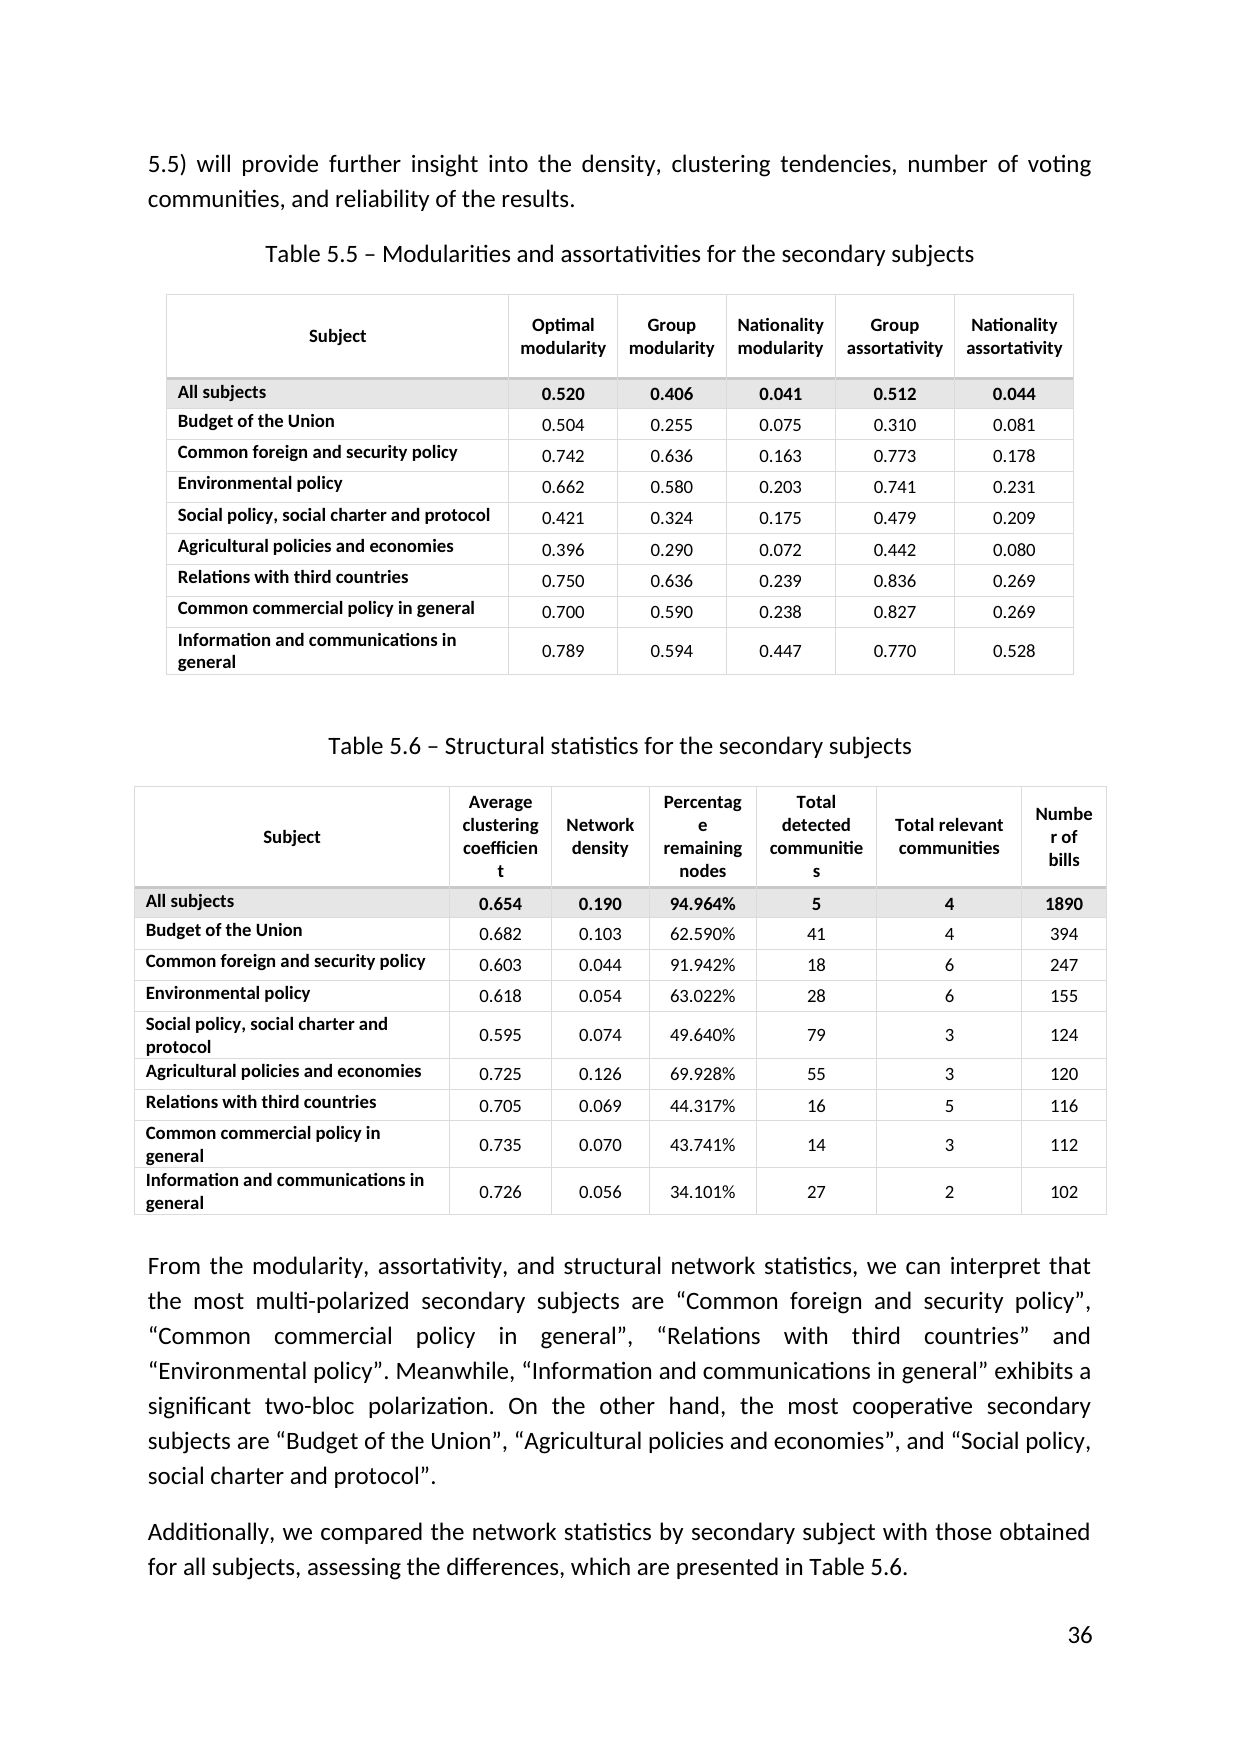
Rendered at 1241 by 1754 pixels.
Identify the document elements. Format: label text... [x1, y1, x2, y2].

table_cell 0.075 [727, 409, 835, 439]
table_cell 0.700 [509, 597, 617, 627]
table_cell 3 [877, 1121, 1021, 1167]
table_cell 0.580 [618, 472, 726, 502]
table_cell 0.103 [552, 918, 649, 948]
table_header Number of bills [1022, 787, 1106, 886]
table_cell 0.654 [450, 889, 551, 917]
table_cell 94.964% [650, 889, 756, 917]
table_cell 55 [757, 1059, 876, 1089]
table_cell 6 [877, 950, 1021, 980]
table_cell Agricultural policies and economies [167, 534, 508, 564]
table_header Group modularity [618, 295, 726, 377]
table_cell Common foreign and security policy [135, 950, 449, 980]
table_cell 0.520 [509, 380, 617, 408]
table_cell 0.269 [955, 565, 1073, 596]
table_cell 0.290 [618, 534, 726, 564]
table_cell 0.041 [727, 380, 835, 408]
table_header Network density [552, 787, 649, 886]
table_cell 0.421 [509, 503, 617, 533]
table_cell 0.074 [552, 1012, 649, 1058]
table_cell 0.269 [955, 597, 1073, 627]
table_cell 0.595 [450, 1012, 551, 1058]
table_cell 4 [877, 889, 1021, 917]
table_cell 0.636 [618, 440, 726, 471]
table_cell 0.081 [955, 409, 1073, 439]
table_header Total relevant communities [877, 787, 1021, 886]
table_cell 0.636 [618, 565, 726, 596]
table_cell 0.255 [618, 409, 726, 439]
table_cell Relations with third countries [167, 565, 508, 596]
table_cell Information and communications in general [167, 628, 508, 674]
table_cell 102 [1022, 1168, 1106, 1214]
table_cell Social policy, social charter and protocol [167, 503, 508, 533]
table_cell 0.705 [450, 1090, 551, 1120]
table_cell 34.101% [650, 1168, 756, 1214]
table_cell 0.726 [450, 1168, 551, 1214]
table_cell 44.317% [650, 1090, 756, 1120]
table_cell 79 [757, 1012, 876, 1058]
table_cell 0.056 [552, 1168, 649, 1214]
table_cell Environmental policy [135, 981, 449, 1011]
table_cell Environmental policy [167, 472, 508, 502]
table_cell 27 [757, 1168, 876, 1214]
table_cell 247 [1022, 950, 1106, 980]
table_cell 0.126 [552, 1059, 649, 1089]
table_cell Social policy, social charter and protocol [135, 1012, 449, 1058]
table_cell 2 [877, 1168, 1021, 1214]
table_cell 0.238 [727, 597, 835, 627]
table_header Percentage remaining nodes [650, 787, 756, 886]
table_cell 155 [1022, 981, 1106, 1011]
table_cell 0.396 [509, 534, 617, 564]
table_cell 0.178 [955, 440, 1073, 471]
table_cell 0.836 [836, 565, 954, 596]
table_cell 0.682 [450, 918, 551, 948]
table_cell 69.928% [650, 1059, 756, 1089]
table_cell 0.231 [955, 472, 1073, 502]
table_cell 63.022% [650, 981, 756, 1011]
table_cell Common commercial policy in general [135, 1121, 449, 1167]
table_cell 0.594 [618, 628, 726, 674]
table_cell 0.209 [955, 503, 1073, 533]
table_cell 6 [877, 981, 1021, 1011]
table_cell Agricultural policies and economies [135, 1059, 449, 1089]
table_cell 16 [757, 1090, 876, 1120]
table_cell 62.590% [650, 918, 756, 948]
table_cell 0.239 [727, 565, 835, 596]
table_cell 28 [757, 981, 876, 1011]
table_cell 5 [877, 1090, 1021, 1120]
table_cell 0.662 [509, 472, 617, 502]
table_cell 0.069 [552, 1090, 649, 1120]
table_cell 0.741 [836, 472, 954, 502]
table_header Nationality assortativity [955, 295, 1073, 377]
table_cell 0.072 [727, 534, 835, 564]
table_header Subject [135, 787, 449, 886]
table_cell 0.447 [727, 628, 835, 674]
table_cell Relations with third countries [135, 1090, 449, 1120]
table_header Nationality modularity [727, 295, 835, 377]
table_header Optimal modularity [509, 295, 617, 377]
table_cell 0.750 [509, 565, 617, 596]
table_cell 0.770 [836, 628, 954, 674]
table_cell 112 [1022, 1121, 1106, 1167]
table_cell 0.310 [836, 409, 954, 439]
table_cell 3 [877, 1012, 1021, 1058]
table_cell 41 [757, 918, 876, 948]
table_cell 0.163 [727, 440, 835, 471]
table_cell Information and communications in general [135, 1168, 449, 1214]
table_header Subject [167, 295, 508, 377]
table_cell 0.406 [618, 380, 726, 408]
table_cell 1890 [1022, 889, 1106, 917]
table_cell 0.479 [836, 503, 954, 533]
table_cell 0.742 [509, 440, 617, 471]
table_cell 124 [1022, 1012, 1106, 1058]
table_cell 0.618 [450, 981, 551, 1011]
table_header Total detected communities [757, 787, 876, 886]
table_cell 0.590 [618, 597, 726, 627]
table_cell 0.725 [450, 1059, 551, 1089]
table_cell All subjects [135, 889, 449, 917]
table_cell 120 [1022, 1059, 1106, 1089]
table_cell 91.942% [650, 950, 756, 980]
table_cell 116 [1022, 1090, 1106, 1120]
table_cell Budget of the Union [135, 918, 449, 948]
table_cell 0.044 [955, 380, 1073, 408]
table_cell 0.070 [552, 1121, 649, 1167]
table_cell 0.735 [450, 1121, 551, 1167]
table_cell 0.054 [552, 981, 649, 1011]
table_cell 0.528 [955, 628, 1073, 674]
table_cell 3 [877, 1059, 1021, 1089]
table_cell 0.827 [836, 597, 954, 627]
table_cell 394 [1022, 918, 1106, 948]
table_cell Common commercial policy in general [167, 597, 508, 627]
table_cell Budget of the Union [167, 409, 508, 439]
table_cell 14 [757, 1121, 876, 1167]
list From the modularity, assortativity, and structural network statistics, we can interpret that the most multi-polarized secondary subjects are “Common foreign and security policy”, “Common commercial policy in general”, “Relations with third countries” and “Environmental policy”. Meanwhile, “Information and communications in general” exhibits a significant two-bloc polarization. On the other hand, the most cooperative secondary subjects are “Budget of the Union”, “Agricultural policies and economies”, and “Social policy, social charter and protocol”. [148, 1250, 1092, 1491]
table_cell All subjects [167, 380, 508, 408]
table_cell 0.603 [450, 950, 551, 980]
table_header Average clustering coefficient [450, 787, 551, 886]
text Additionally, we compared the network statistics by secondary subject with those obtained for all subjects, assessing the differences, which are presented in Table 5.6. [148, 1516, 1092, 1582]
table_cell 49.640% [650, 1012, 756, 1058]
table_cell 0.044 [552, 950, 649, 980]
table_cell 0.504 [509, 409, 617, 439]
table_cell 4 [877, 918, 1021, 948]
table_cell 0.203 [727, 472, 835, 502]
table_cell Common foreign and security policy [167, 440, 508, 471]
table_cell 5 [757, 889, 876, 917]
table_cell 0.512 [836, 380, 954, 408]
table_cell 0.324 [618, 503, 726, 533]
table_cell 0.789 [509, 628, 617, 674]
table_cell 43.741% [650, 1121, 756, 1167]
table_cell 0.080 [955, 534, 1073, 564]
table_header Group assortativity [836, 295, 954, 377]
table_cell 0.773 [836, 440, 954, 471]
table_cell 0.442 [836, 534, 954, 564]
table_cell 0.190 [552, 889, 649, 917]
table_cell 18 [757, 950, 876, 980]
table_cell 0.175 [727, 503, 835, 533]
